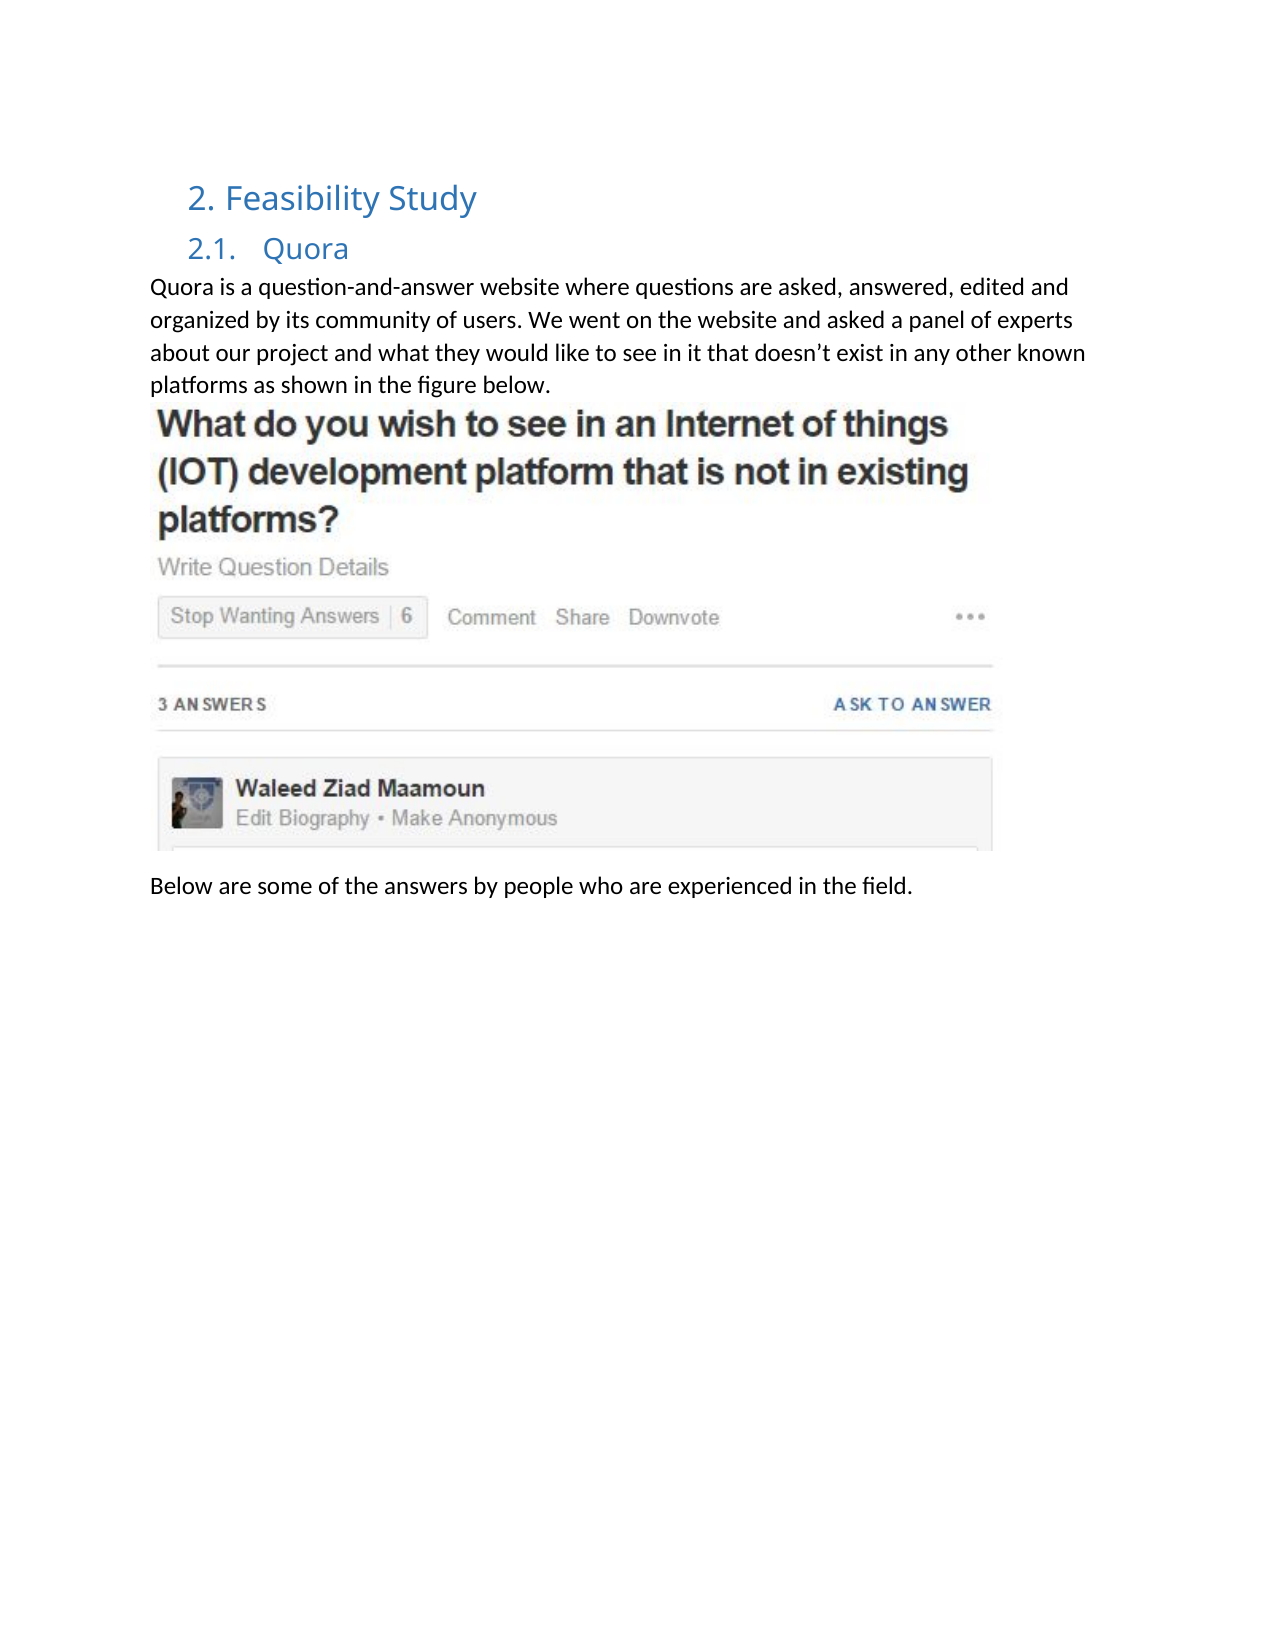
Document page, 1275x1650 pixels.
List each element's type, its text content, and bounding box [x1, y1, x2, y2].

subtitle Quora [187, 228, 1125, 268]
text Below are some of the answers by people who are experienced in the field. [150, 870, 1125, 901]
picture [150, 402, 1020, 851]
subtitle Feasibility Study [187, 175, 1125, 220]
